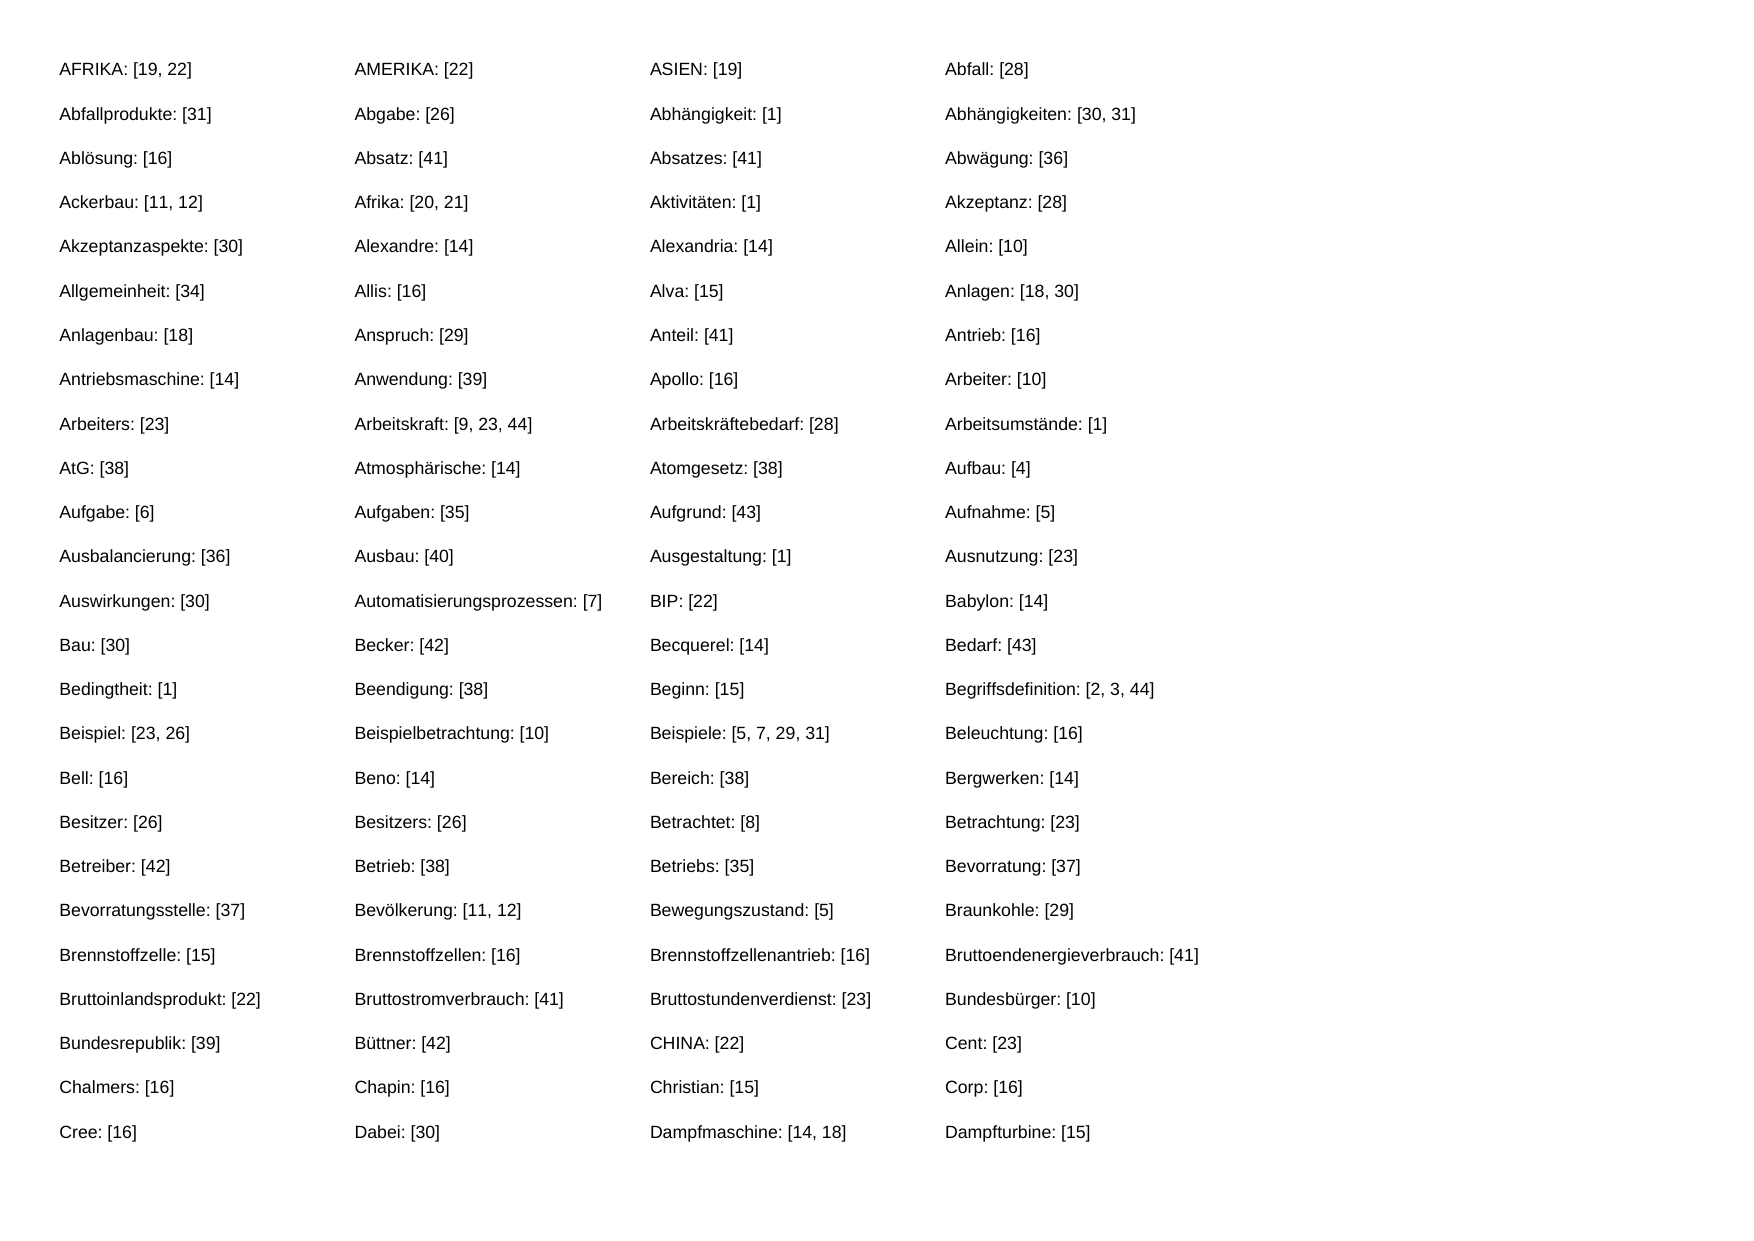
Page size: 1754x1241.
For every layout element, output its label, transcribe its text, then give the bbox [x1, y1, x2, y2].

table_cell Ablösung: [16] [48, 148, 343, 192]
table_cell Becker: [42] [343, 635, 638, 679]
table_cell Allgemeinheit: [34] [48, 280, 343, 325]
table_cell Chapin: [16] [343, 1077, 638, 1122]
table_header Abfall: [28] [934, 59, 1229, 103]
table_cell Anteil: [41] [639, 325, 934, 369]
table_cell Bundesrepublik: [39] [48, 1033, 343, 1077]
table_cell Büttner: [42] [343, 1033, 638, 1077]
table_cell Anlagen: [18, 30] [934, 280, 1229, 325]
table_cell Braunkohle: [29] [934, 900, 1229, 944]
table_cell Christian: [15] [639, 1077, 934, 1122]
table_cell Beno: [14] [343, 768, 638, 812]
table_header AFRIKA: [19, 22] [48, 59, 343, 103]
table_cell Bruttostromverbrauch: [41] [343, 989, 638, 1033]
table_cell Cent: [23] [934, 1033, 1229, 1077]
table_cell Arbeitskräftebedarf: [28] [639, 413, 934, 457]
table_cell Betrieb: [38] [343, 856, 638, 900]
table_cell Beispiele: [5, 7, 29, 31] [639, 723, 934, 767]
table_cell Arbeiter: [10] [934, 369, 1229, 413]
table_cell Abhängigkeiten: [30, 31] [934, 103, 1229, 148]
table_cell Beginn: [15] [639, 679, 934, 723]
table_cell Alexandria: [14] [639, 236, 934, 280]
table_cell Alva: [15] [639, 280, 934, 325]
table_cell Abhängigkeit: [1] [639, 103, 934, 148]
table_cell Brennstoffzellen: [16] [343, 945, 638, 989]
table_cell Ausnutzung: [23] [934, 546, 1229, 590]
table_cell Aufgabe: [6] [48, 502, 343, 546]
table_cell Bevölkerung: [11, 12] [343, 900, 638, 944]
table_cell Begriffsdefinition: [2, 3, 44] [934, 679, 1229, 723]
table_header AMERIKA: [22] [343, 59, 638, 103]
table_cell Besitzers: [26] [343, 812, 638, 856]
table_cell Aufgaben: [35] [343, 502, 638, 546]
table_cell Alexandre: [14] [343, 236, 638, 280]
table_cell Bedarf: [43] [934, 635, 1229, 679]
table_cell Antriebsmaschine: [14] [48, 369, 343, 413]
table_cell Dabei: [30] [343, 1122, 638, 1166]
table_cell Bevorratungsstelle: [37] [48, 900, 343, 944]
table_header ASIEN: [19] [639, 59, 934, 103]
table_cell Bell: [16] [48, 768, 343, 812]
table_cell Betrachtet: [8] [639, 812, 934, 856]
table_cell Brennstoffzellenantrieb: [16] [639, 945, 934, 989]
table_cell Bereich: [38] [639, 768, 934, 812]
table_cell Arbeitsumstände: [1] [934, 413, 1229, 457]
table_cell Dampfturbine: [15] [934, 1122, 1229, 1166]
table_cell Abwägung: [36] [934, 148, 1229, 192]
table_cell Arbeiters: [23] [48, 413, 343, 457]
table_cell Auswirkungen: [30] [48, 590, 343, 634]
table_cell Anwendung: [39] [343, 369, 638, 413]
table_cell Babylon: [14] [934, 590, 1229, 634]
table_cell Bevorratung: [37] [934, 856, 1229, 900]
table_cell Betrachtung: [23] [934, 812, 1229, 856]
table_cell Atmosphärische: [14] [343, 458, 638, 502]
table_cell Abgabe: [26] [343, 103, 638, 148]
table_cell Beleuchtung: [16] [934, 723, 1229, 767]
table_cell Cree: [16] [48, 1122, 343, 1166]
table_cell Atomgesetz: [38] [639, 458, 934, 502]
table_cell Ausbau: [40] [343, 546, 638, 590]
table_cell Apollo: [16] [639, 369, 934, 413]
table_cell AtG: [38] [48, 458, 343, 502]
table_cell Aktivitäten: [1] [639, 192, 934, 236]
table_cell Bundesbürger: [10] [934, 989, 1229, 1033]
table_cell Absatz: [41] [343, 148, 638, 192]
table_cell Arbeitskraft: [9, 23, 44] [343, 413, 638, 457]
table_cell Beispiel: [23, 26] [48, 723, 343, 767]
table_cell Bewegungszustand: [5] [639, 900, 934, 944]
table_cell Brennstoffzelle: [15] [48, 945, 343, 989]
table_cell Betreiber: [42] [48, 856, 343, 900]
table_cell Chalmers: [16] [48, 1077, 343, 1122]
table_cell BIP: [22] [639, 590, 934, 634]
table_cell Aufgrund: [43] [639, 502, 934, 546]
table_cell Anlagenbau: [18] [48, 325, 343, 369]
table_cell Becquerel: [14] [639, 635, 934, 679]
table_cell Betriebs: [35] [639, 856, 934, 900]
table_cell Bau: [30] [48, 635, 343, 679]
table_cell Ausgestaltung: [1] [639, 546, 934, 590]
table_cell Akzeptanz: [28] [934, 192, 1229, 236]
table_cell Bergwerken: [14] [934, 768, 1229, 812]
table_cell Absatzes: [41] [639, 148, 934, 192]
table_cell Bruttostundenverdienst: [23] [639, 989, 934, 1033]
table_cell Aufbau: [4] [934, 458, 1229, 502]
table_cell Bruttoinlandsprodukt: [22] [48, 989, 343, 1033]
table_cell Dampfmaschine: [14, 18] [639, 1122, 934, 1166]
table_cell Abfallprodukte: [31] [48, 103, 343, 148]
table_cell Afrika: [20, 21] [343, 192, 638, 236]
table_cell Anspruch: [29] [343, 325, 638, 369]
table_cell Corp: [16] [934, 1077, 1229, 1122]
table_cell Antrieb: [16] [934, 325, 1229, 369]
table_cell Ackerbau: [11, 12] [48, 192, 343, 236]
table_cell Bruttoendenergieverbrauch: [41] [934, 945, 1229, 989]
table_cell Bedingtheit: [1] [48, 679, 343, 723]
table_cell Aufnahme: [5] [934, 502, 1229, 546]
table_cell Ausbalancierung: [36] [48, 546, 343, 590]
table_cell Beendigung: [38] [343, 679, 638, 723]
table_cell Akzeptanzaspekte: [30] [48, 236, 343, 280]
table_cell Allis: [16] [343, 280, 638, 325]
table_cell Allein: [10] [934, 236, 1229, 280]
table_cell CHINA: [22] [639, 1033, 934, 1077]
table_cell Besitzer: [26] [48, 812, 343, 856]
table_cell Automatisierungsprozessen: [7] [343, 590, 638, 634]
table_cell Beispielbetrachtung: [10] [343, 723, 638, 767]
